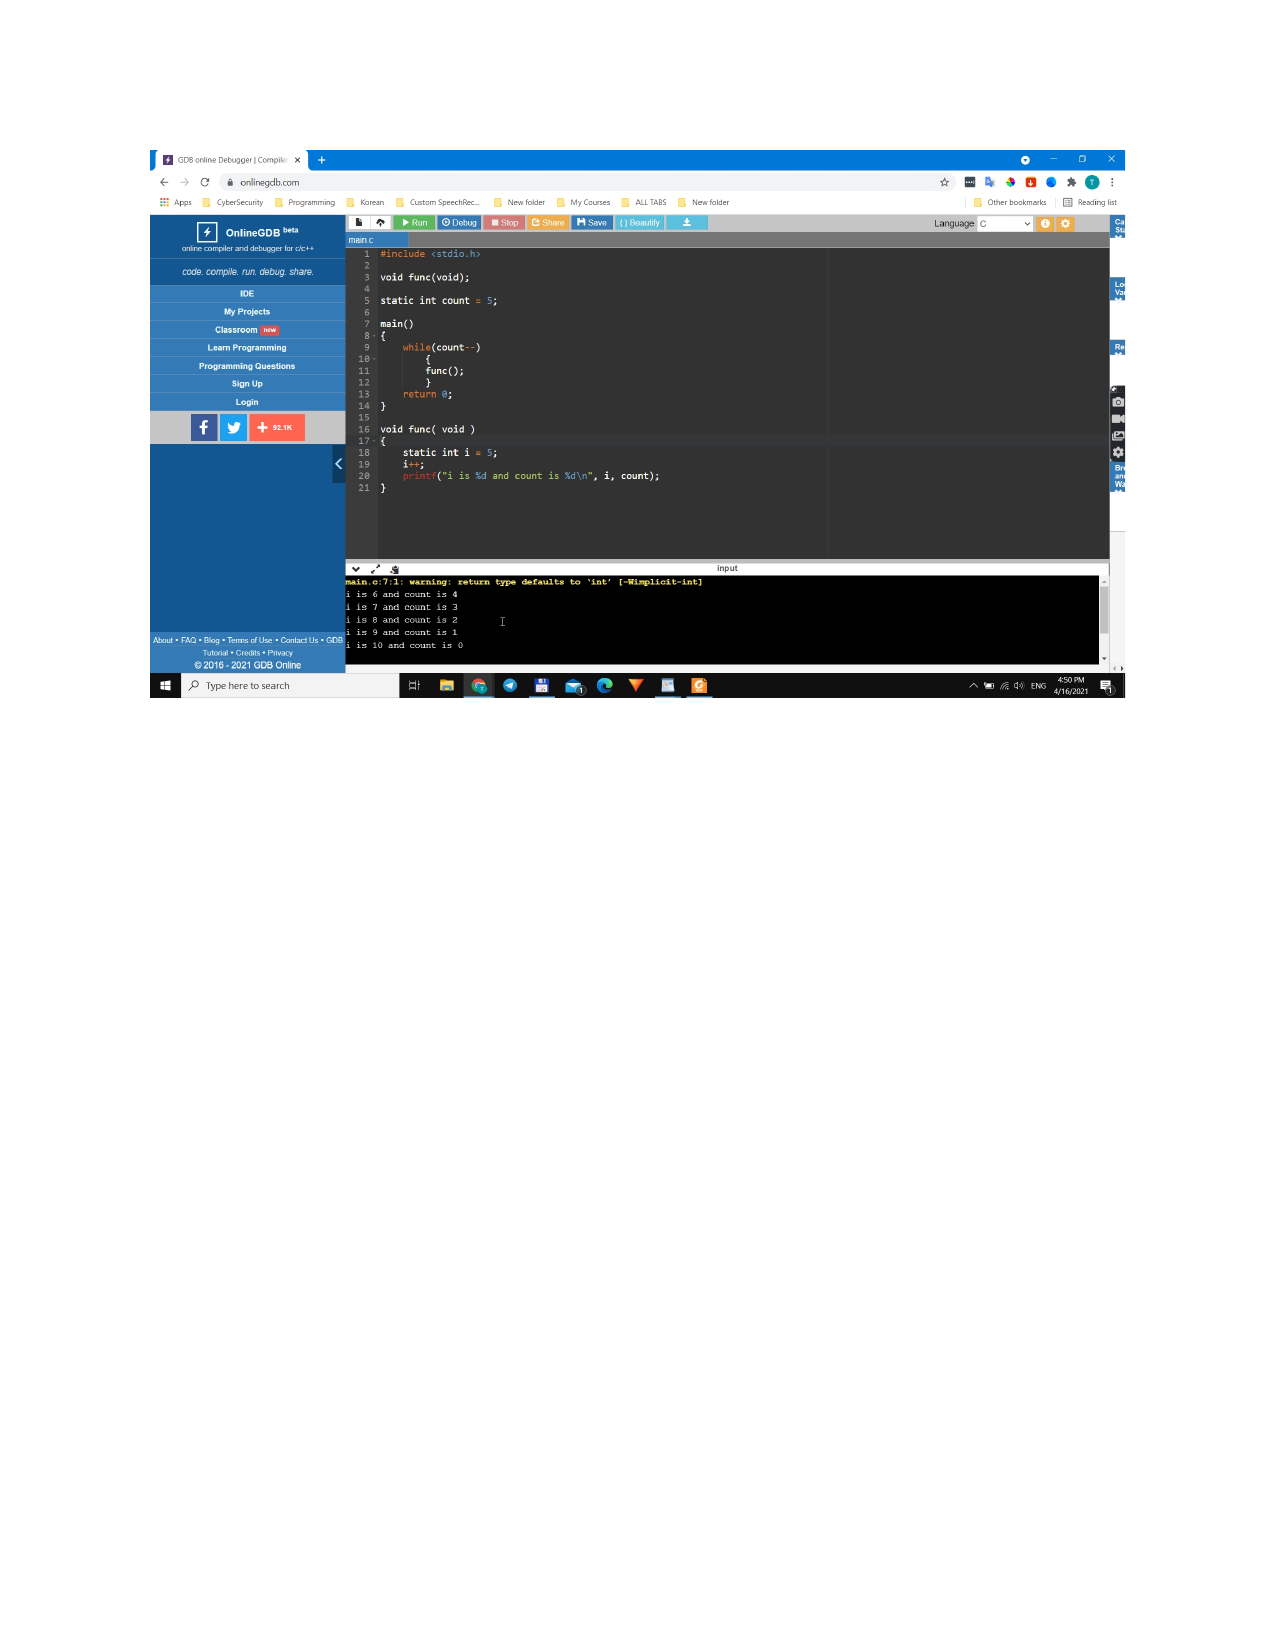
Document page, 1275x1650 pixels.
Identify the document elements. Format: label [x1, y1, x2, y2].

picture [150, 150, 1125, 698]
